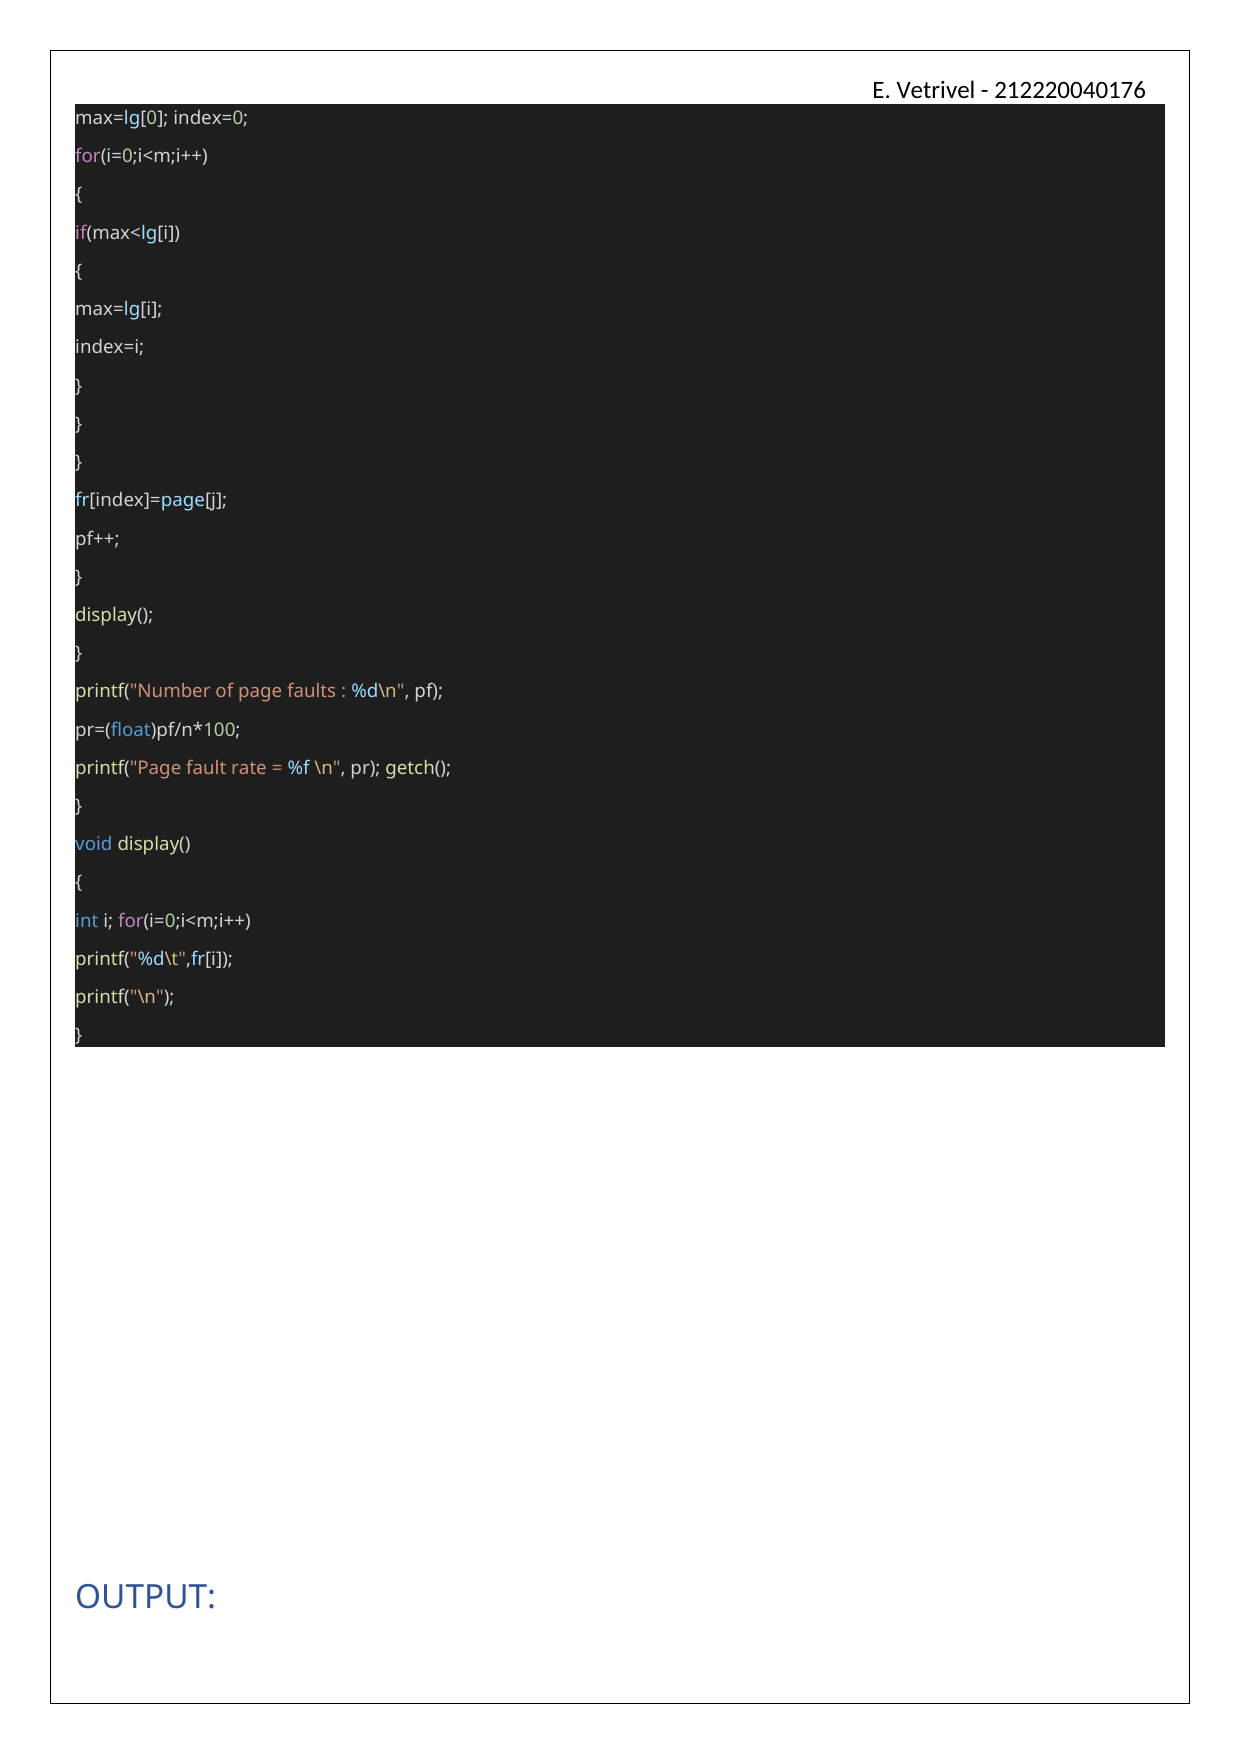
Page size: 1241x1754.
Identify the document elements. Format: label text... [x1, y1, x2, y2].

text } [75, 1022, 1165, 1047]
text printf("%d\t",fr[i]); [75, 945, 1165, 971]
subtitle OUTPUT: [75, 1573, 1165, 1619]
text } [75, 792, 1165, 818]
text pr=(float)pf/n*100; [75, 716, 1165, 741]
text max=lg[0]; index=0; [75, 104, 1165, 130]
text index=i; [75, 334, 1165, 359]
text } [75, 372, 1165, 397]
text printf("\n"); [75, 983, 1165, 1009]
text } [75, 448, 1165, 474]
text } [75, 410, 1165, 436]
text printf("Page fault rate = %f \n", pr); getch(); [75, 754, 1165, 780]
text { [75, 257, 1165, 283]
text int i; for(i=0;i<m;i++) [75, 907, 1165, 933]
text { [75, 869, 1165, 894]
text } [75, 563, 1165, 588]
text fr[index]=page[j]; [75, 487, 1165, 512]
text printf("Number of page faults : %d\n", pf); [75, 678, 1165, 703]
text { [75, 181, 1165, 206]
text for(i=0;i<m;i++) [75, 142, 1165, 168]
text max=lg[i]; [75, 295, 1165, 321]
text pf++; [75, 525, 1165, 550]
text void display() [75, 831, 1165, 856]
text display(); [75, 601, 1165, 627]
text if(max<lg[i]) [75, 219, 1165, 244]
text } [75, 639, 1165, 665]
